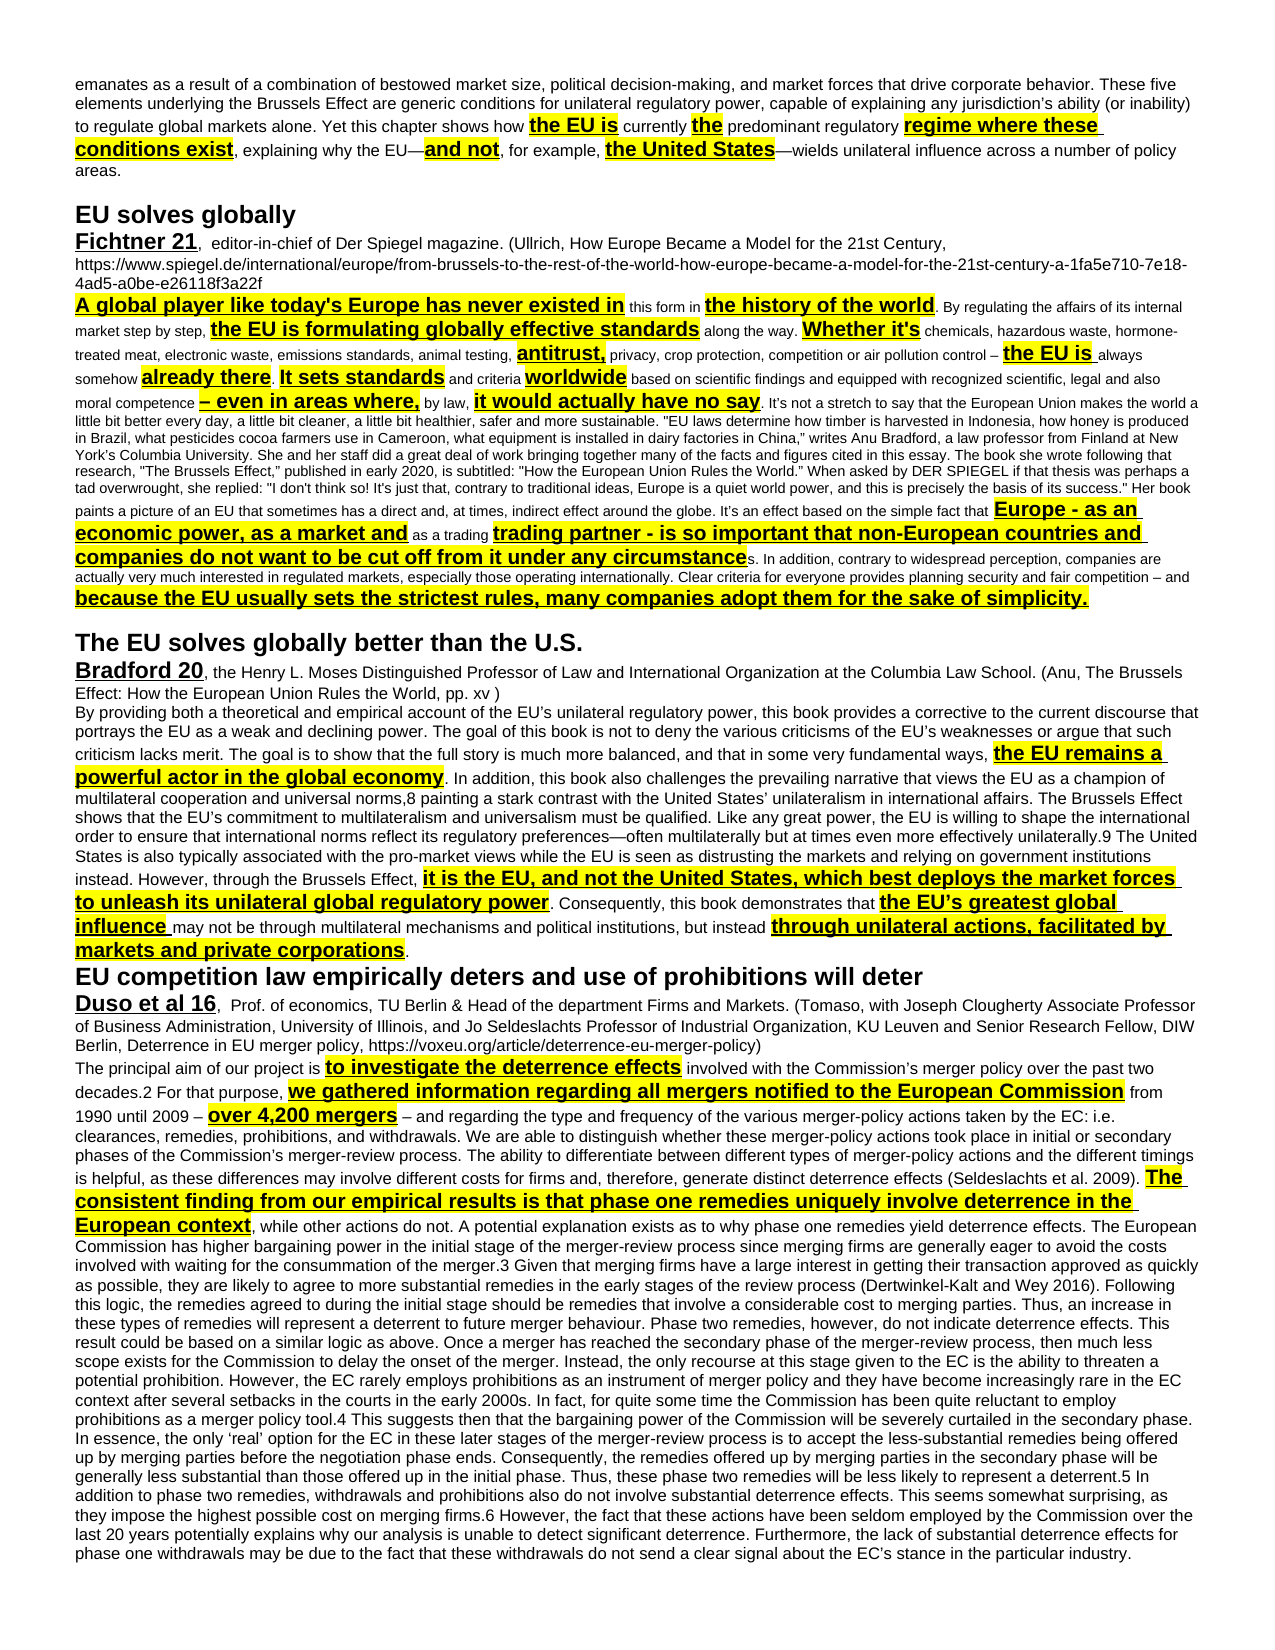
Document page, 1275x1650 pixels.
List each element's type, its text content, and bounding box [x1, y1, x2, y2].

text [75, 75, 1200, 180]
subtitle EU competition law empirically deters and use of prohibitions will deter [75, 961, 1200, 990]
text Fichtner 21, editor-in-chief of Der Spiegel magazine. (Ullrich, How Europe Became a Model for the 21st Century, https://www.spiegel.de/international/europe/from-brussels-to-the-rest-of-the-world-how-europe-became-a-model-for-the-21st-century-a-1fa5e710-7e18-4ad5-a0be-e26118f3a22f [75, 228, 1200, 293]
subtitle The EU solves globally better than the U.S. [75, 628, 1200, 657]
text A global player like today's Europe has never existed in this form in the history of the world. By regulating the affairs of its internal market step by step, the EU is formulating globally effective standards along the way. Whether it's chemicals, hazardous waste, hormone-treated meat, electronic waste, emissions standards, animal testing, antitrust, privacy, crop protection, competition or air pollution control – the EU is always somehow already there. It sets standards and criteria worldwide based on scientific findings and equipped with recognized scientific, legal and also moral competence – even in areas where, by law, it would actually have no say. It’s not a stretch to say that the European Union makes the world a little bit better every day, a little bit cleaner, a little bit healthier, safer and more sustainable. "EU laws determine how timber is harvested in Indonesia, how honey is produced in Brazil, what pesticides cocoa farmers use in Cameroon, what equipment is installed in dairy factories in China,” writes Anu Bradford, a law professor from Finland at New York’s Columbia University. She and her staff did a great deal of work bringing together many of the facts and figures cited in this essay. The book she wrote following that research, "The Brussels Effect,” published in early 2020, is subtitled: "How the European Union Rules the World.” When asked by DER SPIEGEL if that thesis was perhaps a tad overwrought, she replied: "I don't think so! It's just that, contrary to traditional ideas, Europe is a quiet world power, and this is precisely the basis of its success." Her book paints a picture of an EU that sometimes has a direct and, at times, indirect effect around the globe. It’s an effect based on the simple fact that Europe - as an economic power, as a market and as a trading trading partner - is so important that non-European countries and companies do not want to be cut off from it under any circumstances. In addition, contrary to widespread perception, companies are actually very much interested in regulated markets, especially those operating internationally. Clear criteria for everyone provides planning security and fair competition – and because the EU usually sets the strictest rules, many companies adopt them for the sake of simplicity. [75, 293, 1200, 609]
text Bradford 20, the Henry L. Moses Distinguished Professor of Law and International Organization at the Columbia Law School. (Anu, The Brussels Effect: How the European Union Rules the World, pp. xv ) [75, 657, 1200, 703]
text Duso et al 16, Prof. of economics, TU Berlin & Head of the department Firms and Markets. (Tomaso, with Joseph Clougherty Associate Professor of Business Administration, University of Illinois, and Jo Seldeslachts Professor of Industrial Organization, KU Leuven and Senior Research Fellow, DIW Berlin, Deterrence in EU merger policy, https://voxeu.org/article/deterrence-eu-merger-policy) [75, 990, 1200, 1055]
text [75, 1055, 1200, 1563]
text By providing both a theoretical and empirical account of the EU’s unilateral regulatory power, this book provides a corrective to the current discourse that portrays the EU as a weak and declining power. The goal of this book is not to deny the various criticisms of the EU’s weaknesses or argue that such criticism lacks merit. The goal is to show that the full story is much more balanced, and that in some very fundamental ways, the EU remains a powerful actor in the global economy. In addition, this book also challenges the prevailing narrative that views the EU as a champion of multilateral cooperation and universal norms,8 painting a stark contrast with the United States’ unilateralism in international affairs. The Brussels Effect shows that the EU’s commitment to multilateralism and universalism must be qualified. Like any great power, the EU is willing to shape the international order to ensure that international norms reflect its regulatory preferences—often multilaterally but at times even more effectively unilaterally.9 The United States is also typically associated with the pro-market views while the EU is seen as distrusting the markets and relying on government institutions instead. However, through the Brussels Effect, it is the EU, and not the United States, which best deploys the market forces to unleash its unilateral global regulatory power. Consequently, this book demonstrates that the EU’s greatest global influence may not be through multilateral mechanisms and political institutions, but instead through unilateral actions, facilitated by markets and private corporations. [75, 703, 1200, 961]
subtitle EU solves globally [75, 199, 1200, 228]
